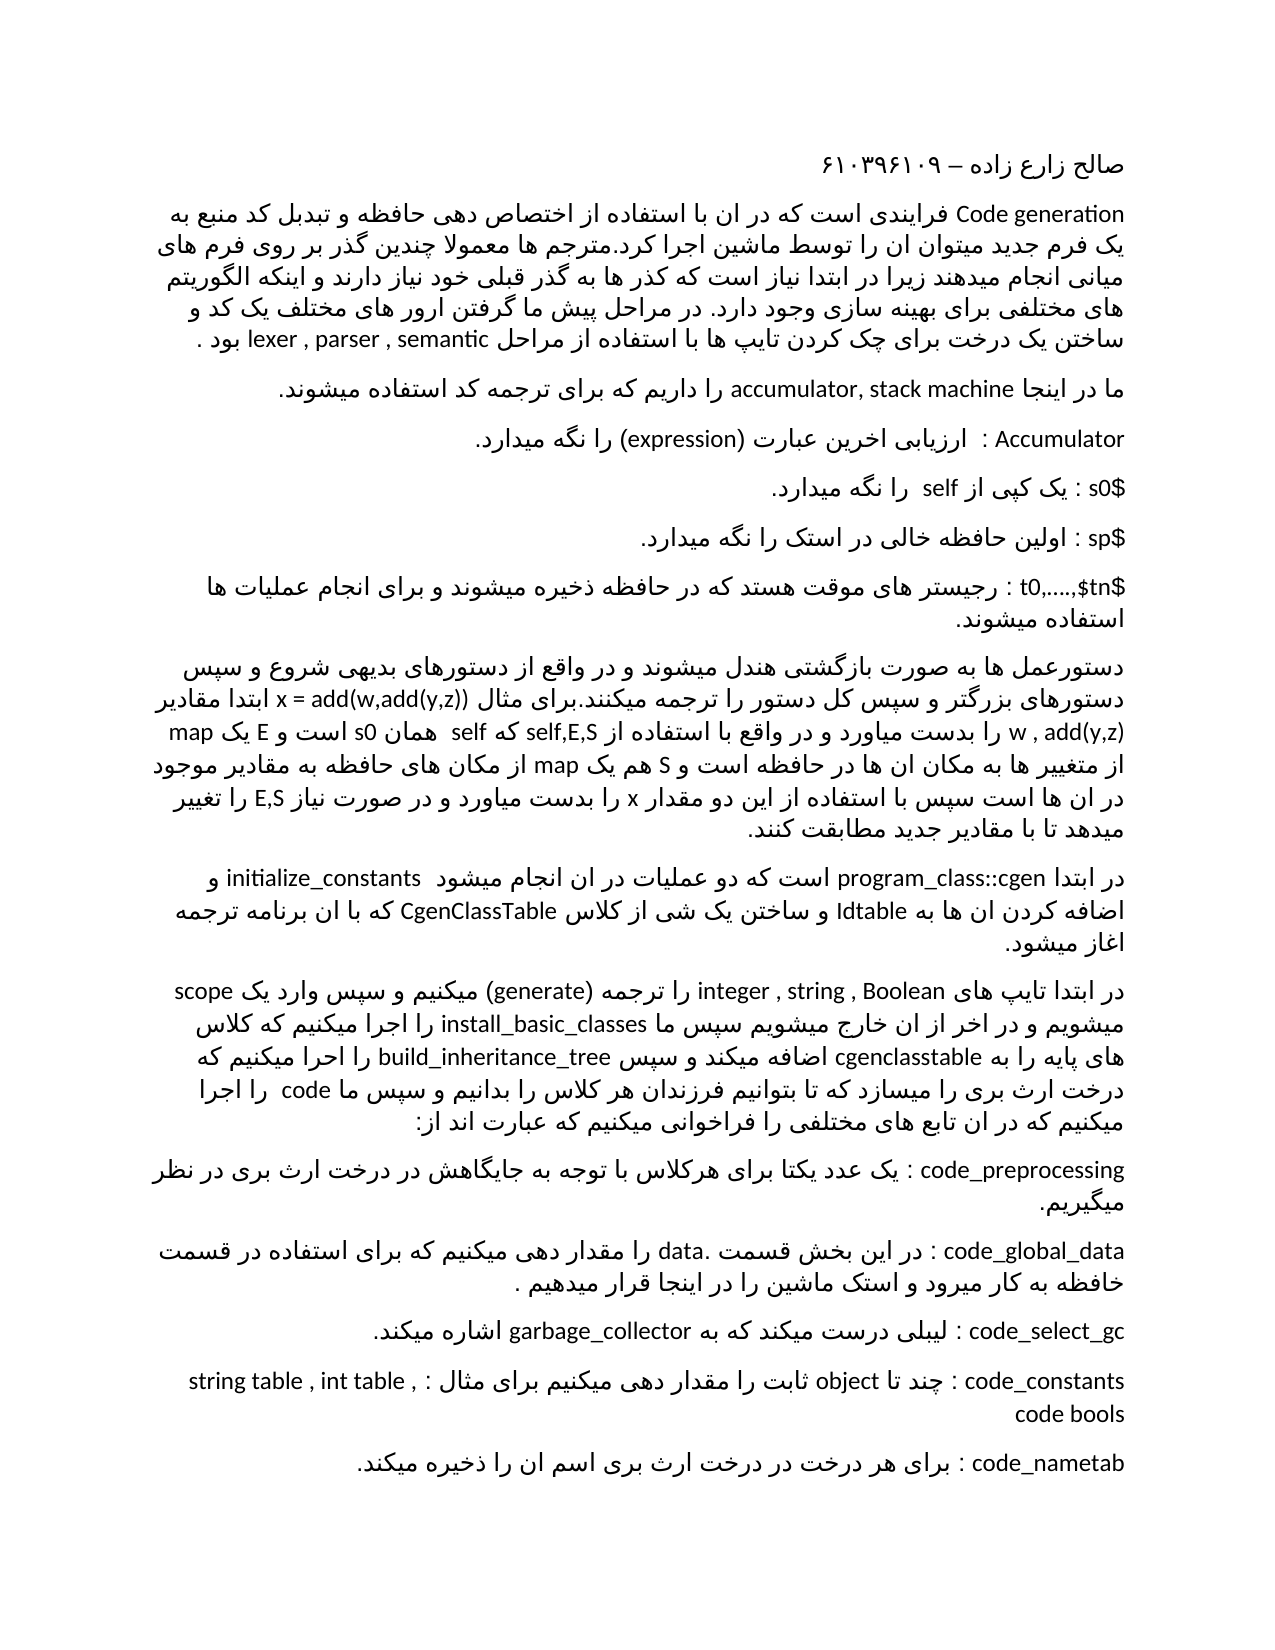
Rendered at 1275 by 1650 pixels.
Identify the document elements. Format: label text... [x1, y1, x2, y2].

text دستورعمل ها به صورت بازگشتی هندل میشوند و در واقع از دستورهای بدیهی شروع و سپس دستورهای بزرگتر و سپس کل دستور را ترجمه میکنند.برای مثال x = add(w,add(y,z)) ابتدا مقادیر w , add(y,z) را بدست میاورد و در واقع با استفاده از self,E,S که self همان s0 است و E یک map از متغییر ها به مکان ان ها در حافظه است و S هم یک map از مکان های حافظه به مقادیر موجود در ان ها است سپس با استفاده از این دو مقدار x را بدست میاورد و در صورت نیاز E,S را تغییر میدهد تا با مقادیر جدید مطابقت کنند. [150, 652, 1125, 843]
text در ابتدا program_class::cgen است که دو عملیات در ان انجام میشود initialize_constants و اضافه کردن ان ها به Idtable و ساختن یک شی از کلاس CgenClassTable که با ان برنامه ترجمه اغاز میشود. [150, 862, 1125, 957]
text code_nametab : برای هر درخت در درخت ارث بری اسم ان را ذخیره میکند. [150, 1448, 1125, 1478]
text $t0,….,$tn : رجیستر های موقت هستد که در حافظه ذخیره میشوند و برای انجام عملیات ها استفاده میشوند. [150, 572, 1125, 633]
text $sp : اولین حافظه خالی در استک را نگه میدارد. [150, 522, 1125, 552]
text Accumulator : ارزیابی اخرین عبارت (expression) را نگه میدارد. [150, 423, 1125, 453]
text در ابتدا تایپ های integer , string , Boolean را ترجمه (generate) میکنیم و سپس وارد یک scope میشویم و در اخر از ان خارج میشویم سپس ما install_basic_classes را اجرا میکنیم که کلاس های پایه را به cgenclasstable اضافه میکند و سپس build_inheritance_tree را احرا میکنیم که درخت ارث بری را میسازد که تا بتوانیم فرزندان هر کلاس را بدانیم و سپس ما code را اجرا میکنیم که در ان تابع های مختلفی را فراخوانی میکنیم که عبارت اند از: [150, 976, 1125, 1136]
text code_select_gc : لیبلی درست میکند که به garbage_collector اشاره میکند. [150, 1316, 1125, 1346]
text صالح زارع زاده – ۶۱۰۳۹۶۱۰۹ [150, 150, 1125, 179]
text code_preprocessing : یک عدد یکتا برای هرکلاس با توجه به جایگاهش در درخت ارث بری در نظر میگیریم. [150, 1154, 1125, 1216]
text ما در اینجا accumulator, stack machine را داریم که برای ترجمه کد استفاده میشوند. [150, 373, 1125, 404]
text code_constants : چند تا object ثابت را مقدار دهی میکنیم برای مثال : string table , int table , code bools [150, 1365, 1125, 1428]
text $s0 : یک کپی از self را نگه میدارد. [150, 472, 1125, 503]
text code_global_data : در این بخش قسمت .data را مقدار دهی میکنیم که برای استفاده در قسمت خافظه به کار میرود و استک ماشین را در اینجا قرار میدهیم . [150, 1235, 1125, 1297]
text Code generation فرایندی است که در ان با استفاده از اختصاص دهی حافظه و تبدبل کد منبع به یک فرم جدید میتوان ان را توسط ماشین اجرا کرد.مترجم ها معمولا چندین گذر بر روی فرم های میانی انجام میدهند زیرا در ابتدا نیاز است که کذر ها به گذر قبلی خود نیاز دارند و اینکه الگوریتم های مختلفی برای بهینه سازی وجود دارد. در مراحل پیش ما گرفتن ارور های مختلف یک کد و ساختن یک درخت برای چک کردن تایپ ها با استفاده از مراحل lexer , parser , semantic بود . [150, 198, 1125, 354]
